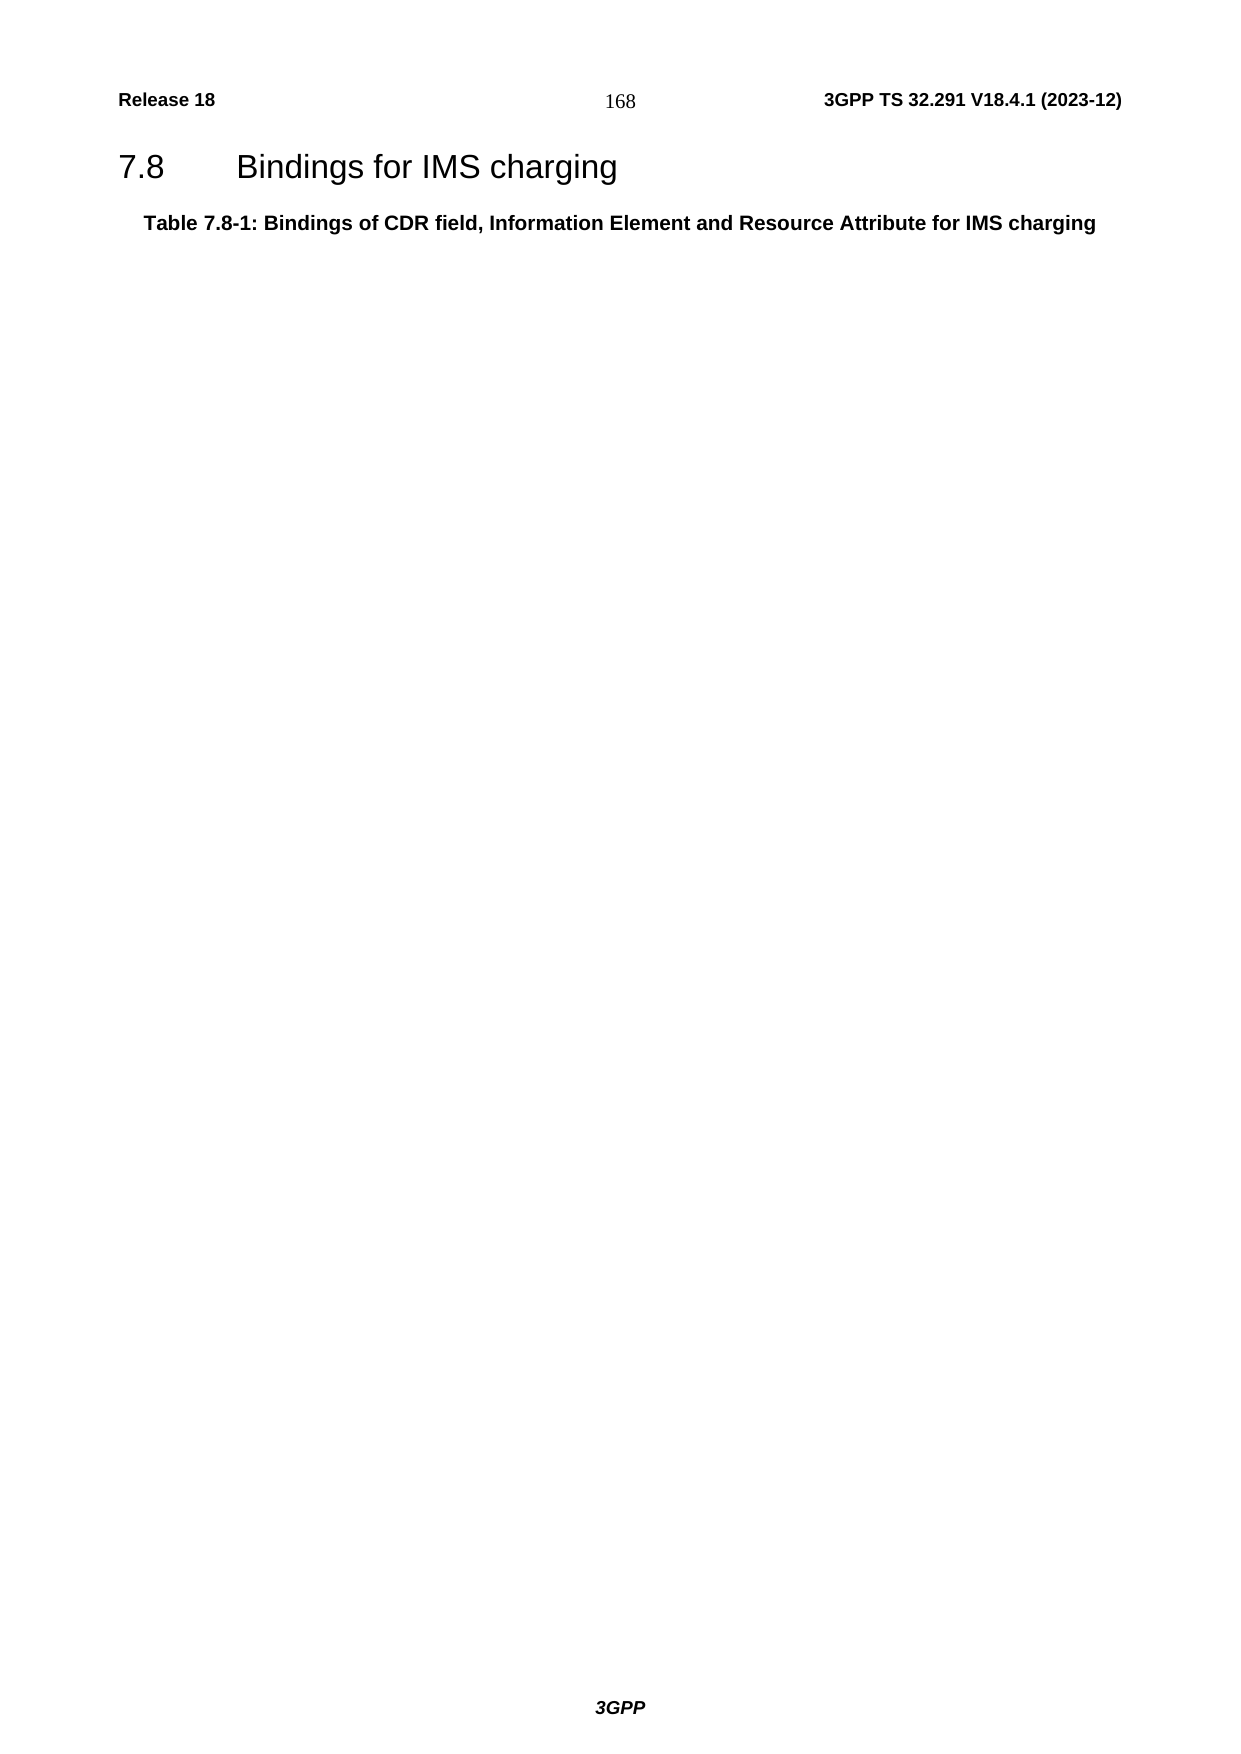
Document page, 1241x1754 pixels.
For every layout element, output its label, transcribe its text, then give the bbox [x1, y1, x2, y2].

subtitle 7.8 Bindings for IMS charging [118, 147, 1122, 186]
text Table 7.8-1: Bindings of CDR field, Information Element and Resource Attribute for IMS charging [118, 211, 1122, 235]
